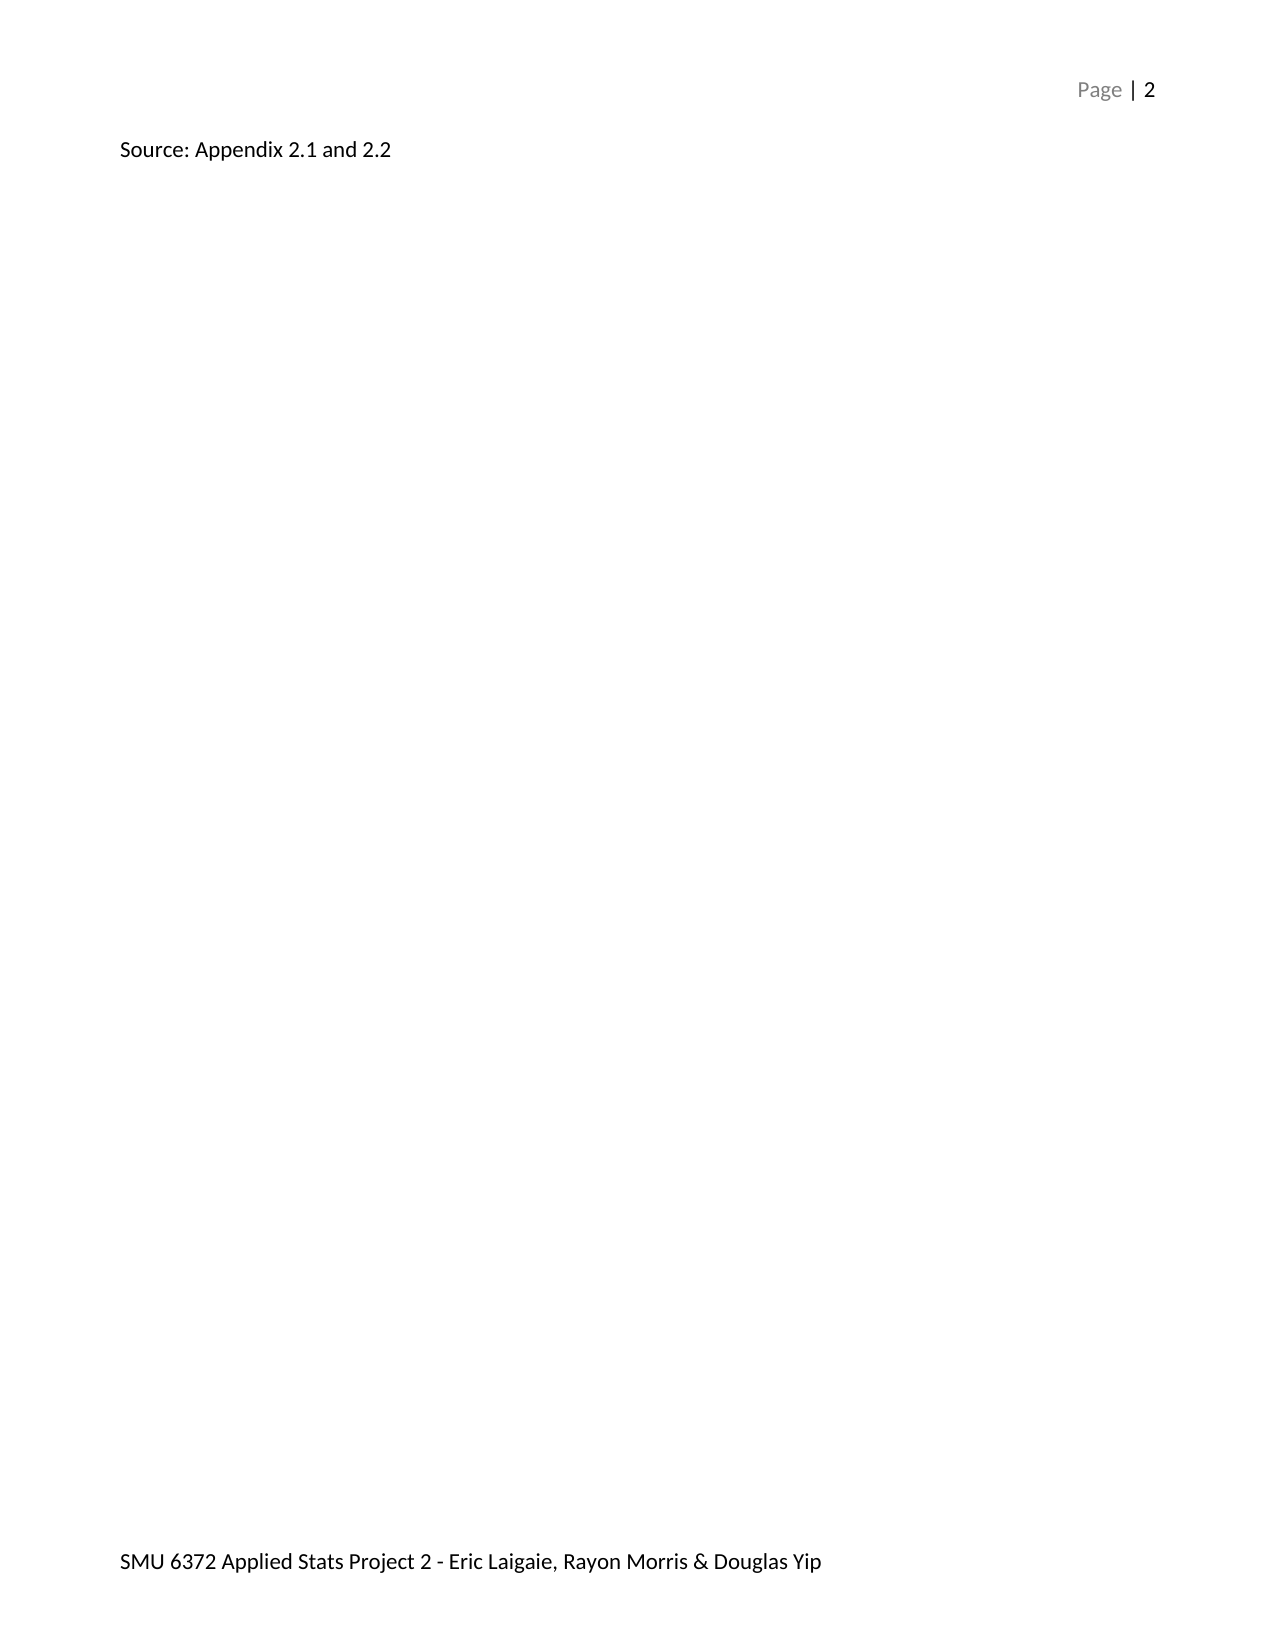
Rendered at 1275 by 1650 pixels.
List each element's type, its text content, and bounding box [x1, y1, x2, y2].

text Source: Appendix 2.1 and 2.23. Exploratory Data Analysis [120, 135, 1155, 163]
